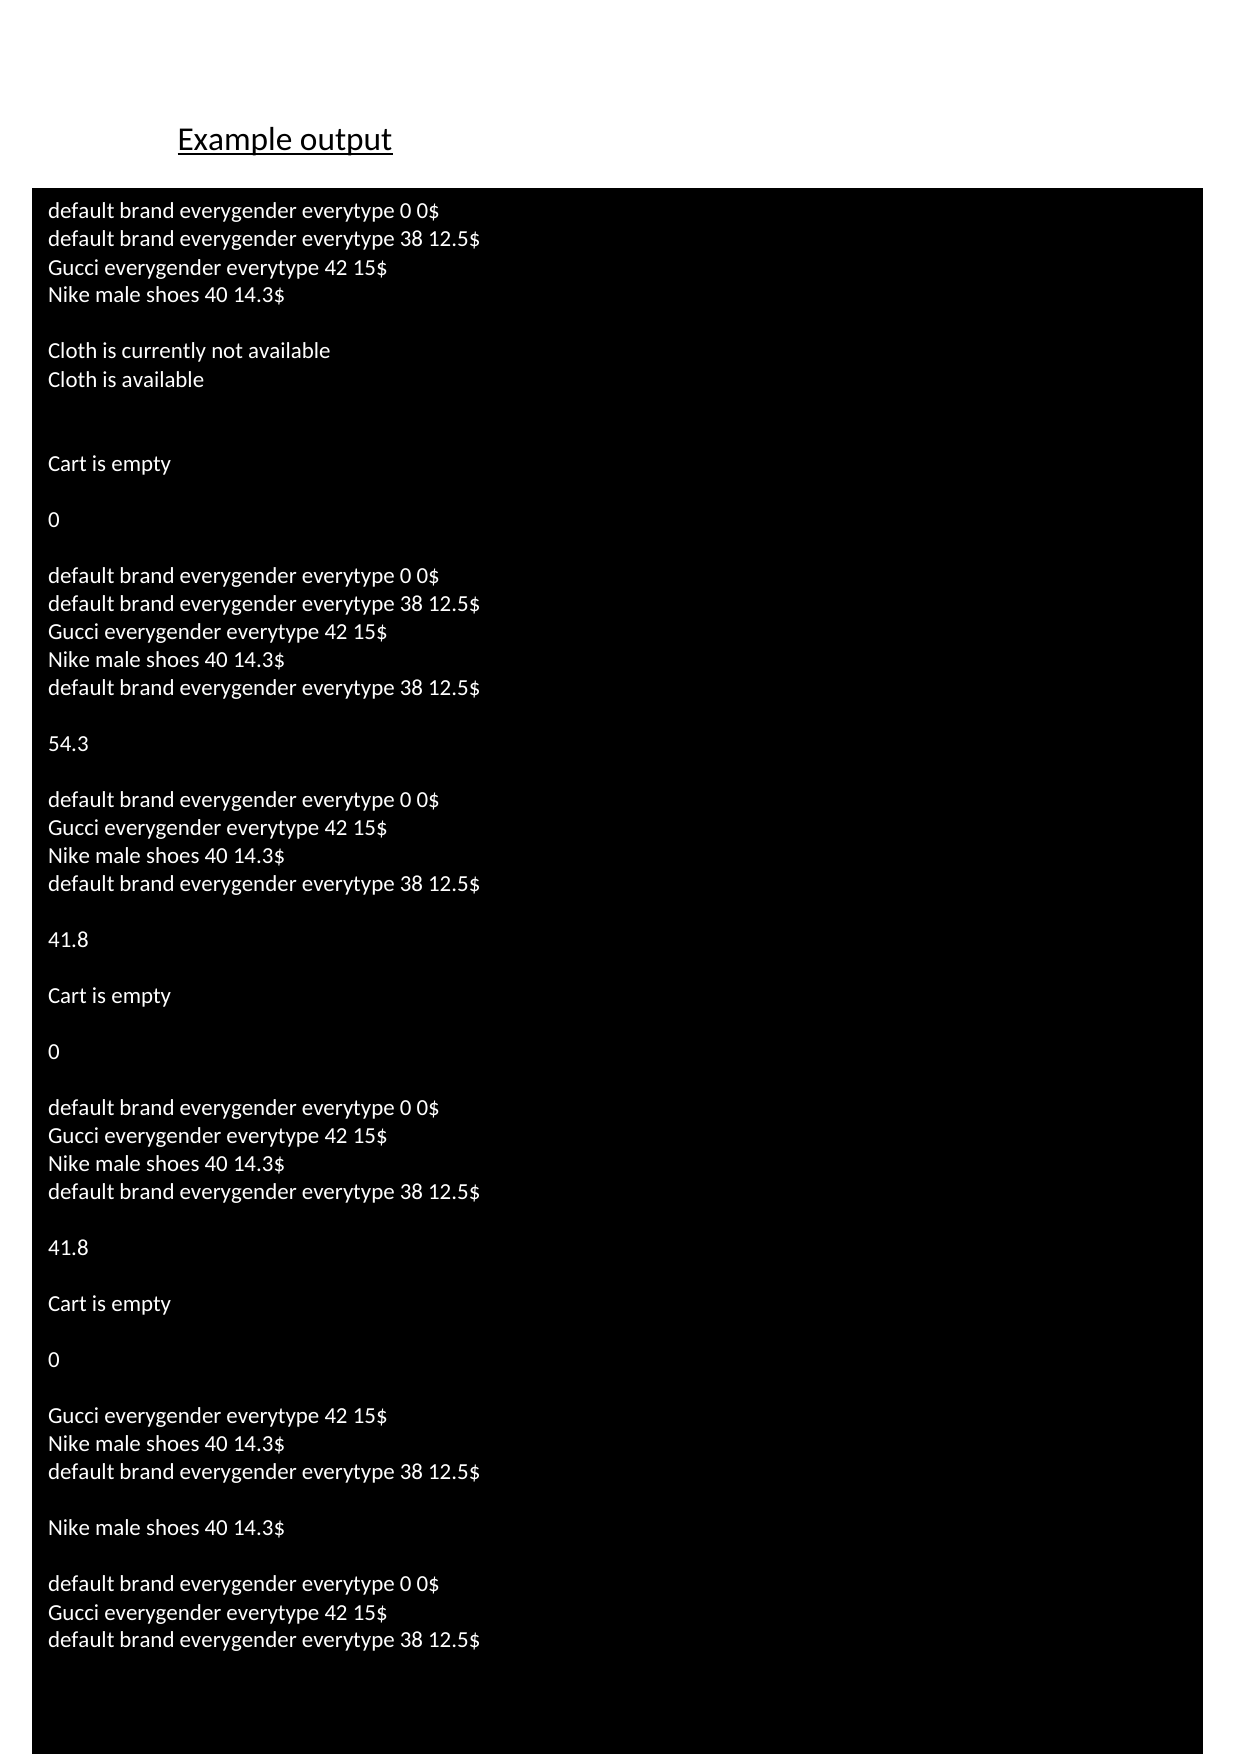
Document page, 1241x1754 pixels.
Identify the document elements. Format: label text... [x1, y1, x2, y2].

text Example output [177, 118, 1152, 159]
